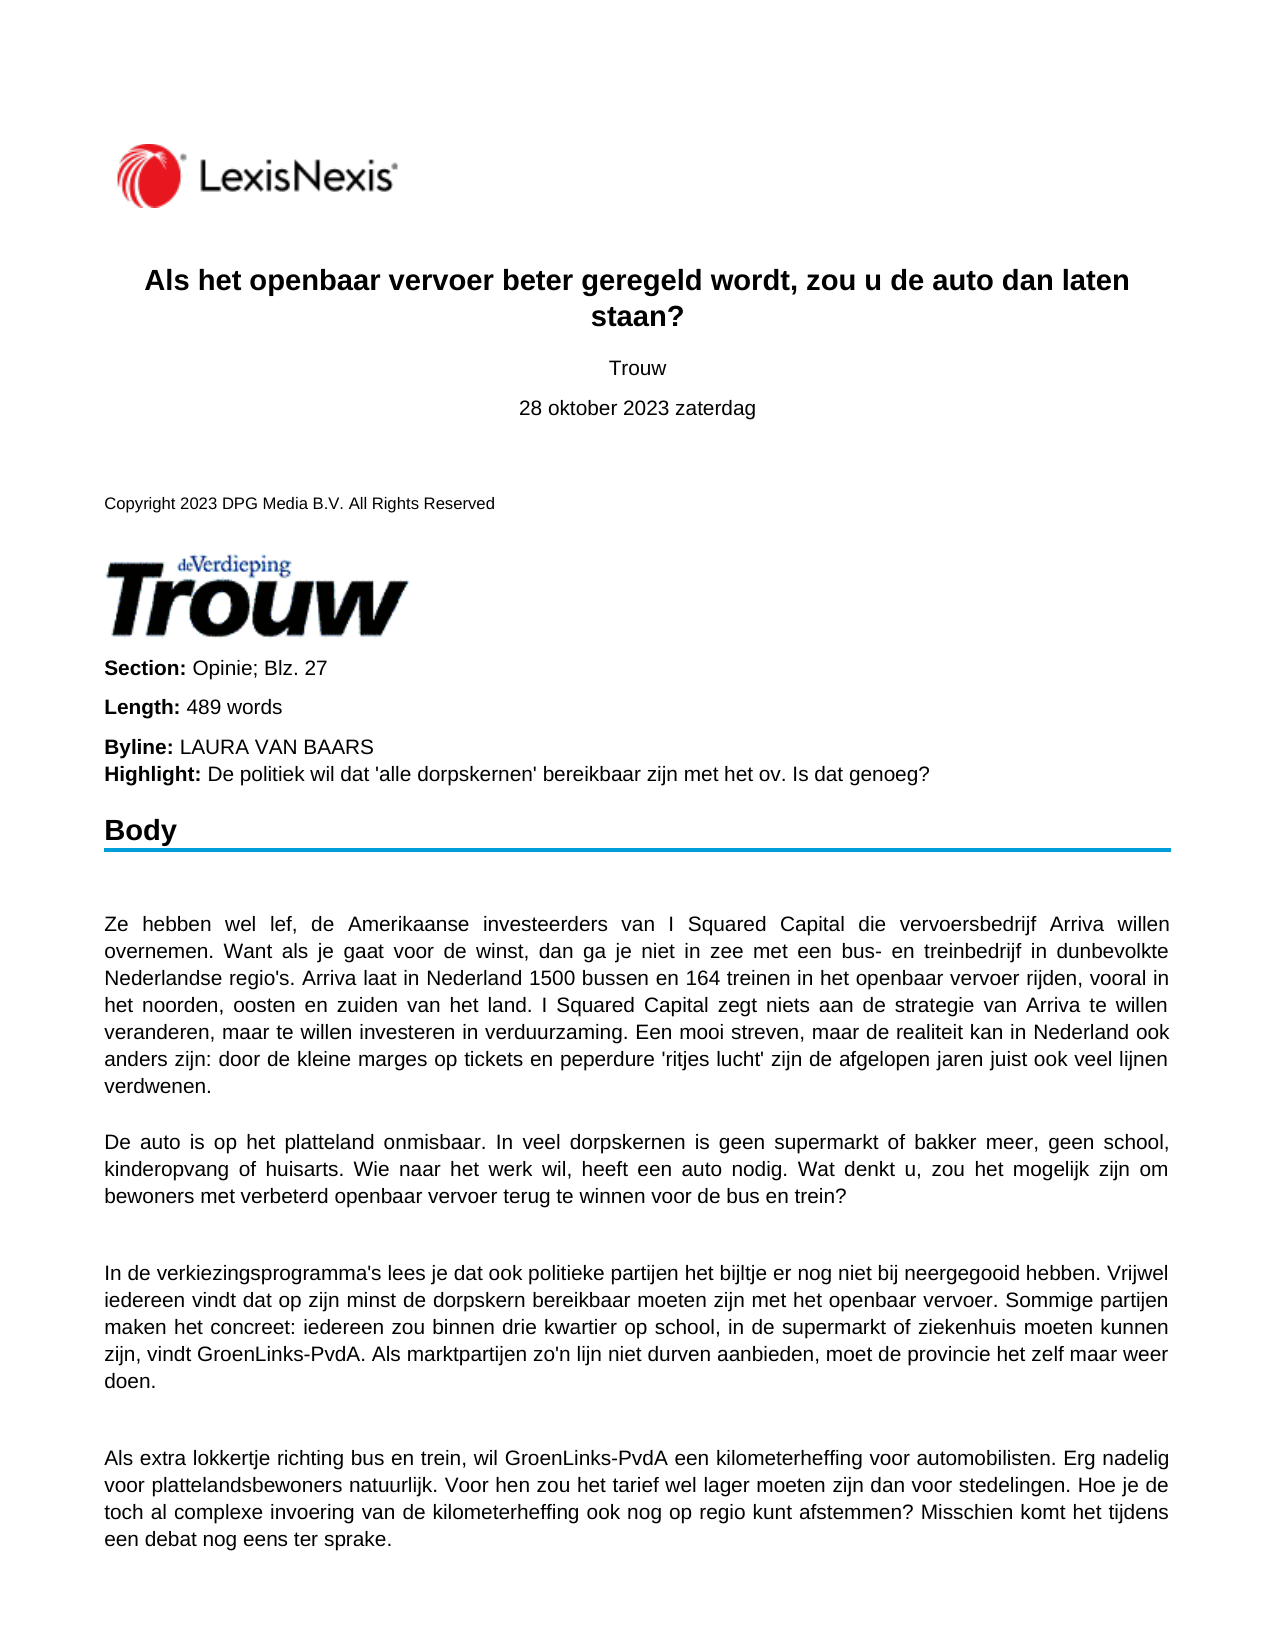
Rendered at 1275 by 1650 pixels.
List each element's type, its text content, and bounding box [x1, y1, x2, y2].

picture [104, 144, 412, 208]
text Section: Opinie; Blz. 27 [104, 652, 1171, 679]
text In de verkiezingsprogramma's lees je dat ook politieke partijen het bijltje er nog niet bij neergegooid hebben. Vrijwel iedereen vindt dat op zijn minst de dorpskern bereikbaar moeten zijn met het openbaar vervoer. Sommige partijen maken het concreet: iedereen zou binnen drie kwartier op school, in de supermarkt of ziekenhuis moeten kunnen zijn, vindt GroenLinks-PvdA. Als marktpartijen zo'n lijn niet durven aanbieden, moet de provincie het zelf maar weer doen. [104, 1257, 1171, 1393]
text Ze hebben wel lef, de Amerikaanse investeerders van I Squared Capital die vervoersbedrijf Arriva willen overnemen. Want als je gaat voor de winst, dan ga je niet in zee met een bus- en treinbedrijf in dunbevolkte Nederlandse regio's. Arriva laat in Nederland 1500 bussen en 164 treinen in het openbaar vervoer rijden, vooral in het noorden, oosten en zuiden van het land. I Squared Capital zegt niets aan de strategie van Arriva te willen veranderen, maar te willen investeren in verduurzaming. Een mooi streven, maar de realiteit kan in Nederland ook anders zijn: door de kleine marges op tickets en peperdure 'ritjes lucht' zijn de afgelopen jaren juist ook veel lijnen verdwenen. [104, 908, 1171, 1098]
text Body [104, 811, 1171, 846]
text Copyright 2023 DPG Media B.V. All Rights Reserved [104, 461, 1171, 513]
text 28 oktober 2023 zaterdag [104, 393, 1171, 420]
text Byline: LAURA VAN BAARS [104, 732, 1171, 759]
text Als extra lokkertje richting bus en trein, wil GroenLinks-PvdA een kilometerheffing voor automobilisten. Erg nadelig voor plattelandsbewoners natuurlijk. Voor hen zou het tarief wel lager moeten zijn dan voor stedelingen. Hoe je de toch al complexe invoering van de kilometerheffing ook nog op regio kunt afstemmen? Misschien komt het tijdens een debat nog eens ter sprake. [104, 1442, 1171, 1551]
text Trouw [104, 353, 1171, 380]
text Length: 489 words [104, 692, 1171, 719]
subtitle Als het openbaar vervoer beter geregeld wordt, zou u de auto dan laten staan? [104, 261, 1171, 332]
text Highlight: De politiek wil dat 'alle dorpskernen' bereikbaar zijn met het ov. Is dat genoeg? [104, 759, 1171, 786]
text De auto is op het platteland onmisbaar. In veel dorpskernen is geen supermarkt of bakker meer, geen school, kinderopvang of huisarts. Wie naar het werk wil, heeft een auto nodig. Wat denkt u, zou het mogelijk zijn om bewoners met verbeterd openbaar vervoer terug te winnen voor de bus en trein? [104, 1127, 1171, 1208]
